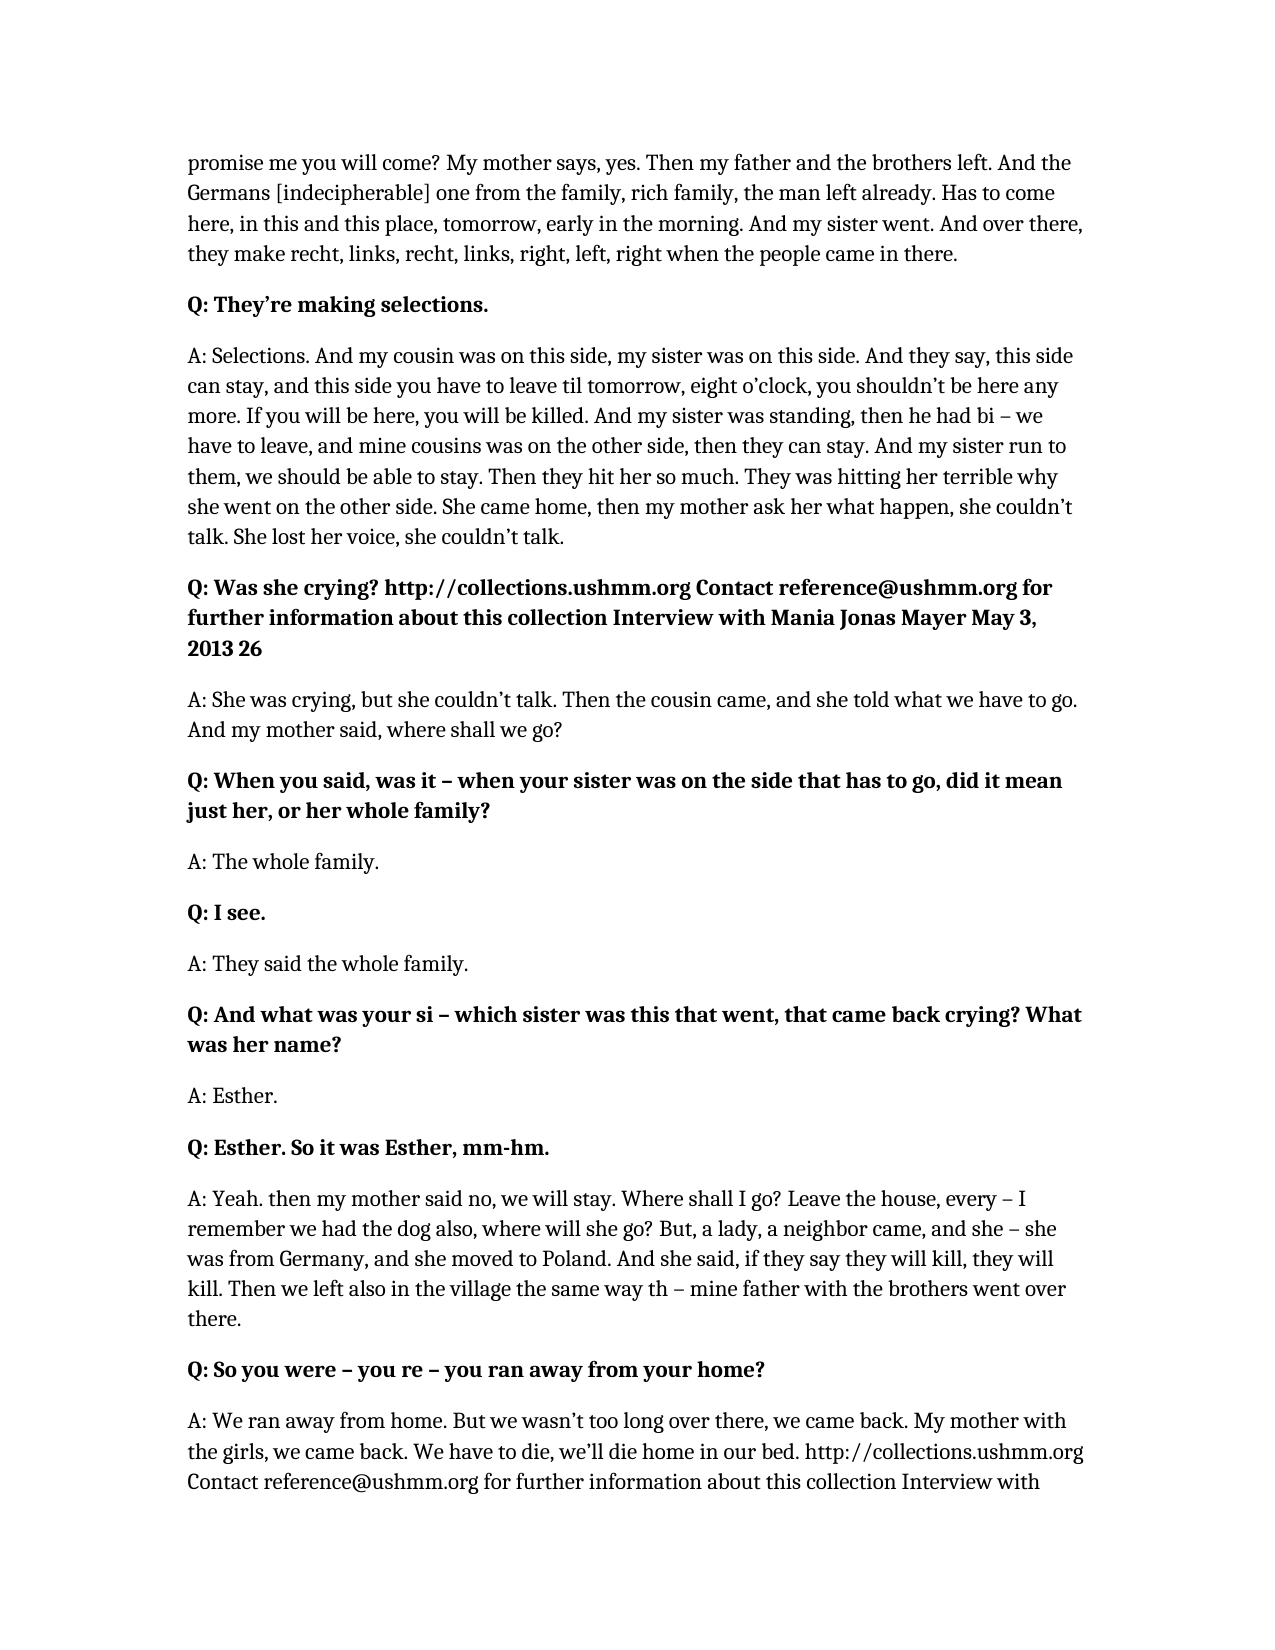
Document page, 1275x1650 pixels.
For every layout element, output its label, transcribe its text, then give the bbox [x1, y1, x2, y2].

text A: Selections. And my cousin was on this side, my sister was on this side. And they say, this side can stay, and this side you have to leave til tomorrow, eight o’clock, you shouldn’t be here any more. If you will be here, you will be killed. And my sister was standing, then he had bi – we have to leave, and mine cousins was on the other side, then they can stay. And my sister run to them, we should be able to stay. Then they hit her so much. They was hitting her terrible why she went on the other side. She came home, then my mother ask her what happen, she couldn’t talk. She lost her voice, she couldn’t talk. [187, 343, 1087, 550]
text Q: Was she crying? http://collections.ushmm.org Contact reference@ushmm.org for further information about this collection Interview with Mania Jonas Mayer May 3, 2013 26 [187, 575, 1087, 662]
text Q: When you said, was it – when your sister was on the side that has to go, did it mean just her, or her whole family? [187, 768, 1087, 824]
text Q: And what was your si – which sister was this that went, that came back crying? What was her name? [187, 1002, 1087, 1059]
text A: She was crying, but she couldn’t talk. Then the cousin came, and she told what we have to go. And my mother said, where shall we go? [187, 686, 1087, 743]
text Q: They’re making selections. [187, 292, 1087, 318]
text Q: Esther. So it was Esther, mm-hm. [187, 1134, 1087, 1161]
text A: The whole family. [187, 849, 1087, 875]
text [187, 1408, 1087, 1495]
text Q: So you were – you re – you ran away from your home? [187, 1357, 1087, 1384]
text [187, 150, 1087, 267]
text A: Yeah. then my mother said no, we will stay. Where shall I go? Leave the house, every – I remember we had the dog also, where will she go? But, a lady, a neighbor came, and she – she was from Germany, and she moved to Poland. And she said, if they say they will kill, they will kill. Then we left also in the village the same way th – mine father with the brothers went over there. [187, 1185, 1087, 1333]
text Q: I see. [187, 900, 1087, 926]
text A: They said the whole family. [187, 951, 1087, 977]
text A: Esther. [187, 1083, 1087, 1110]
